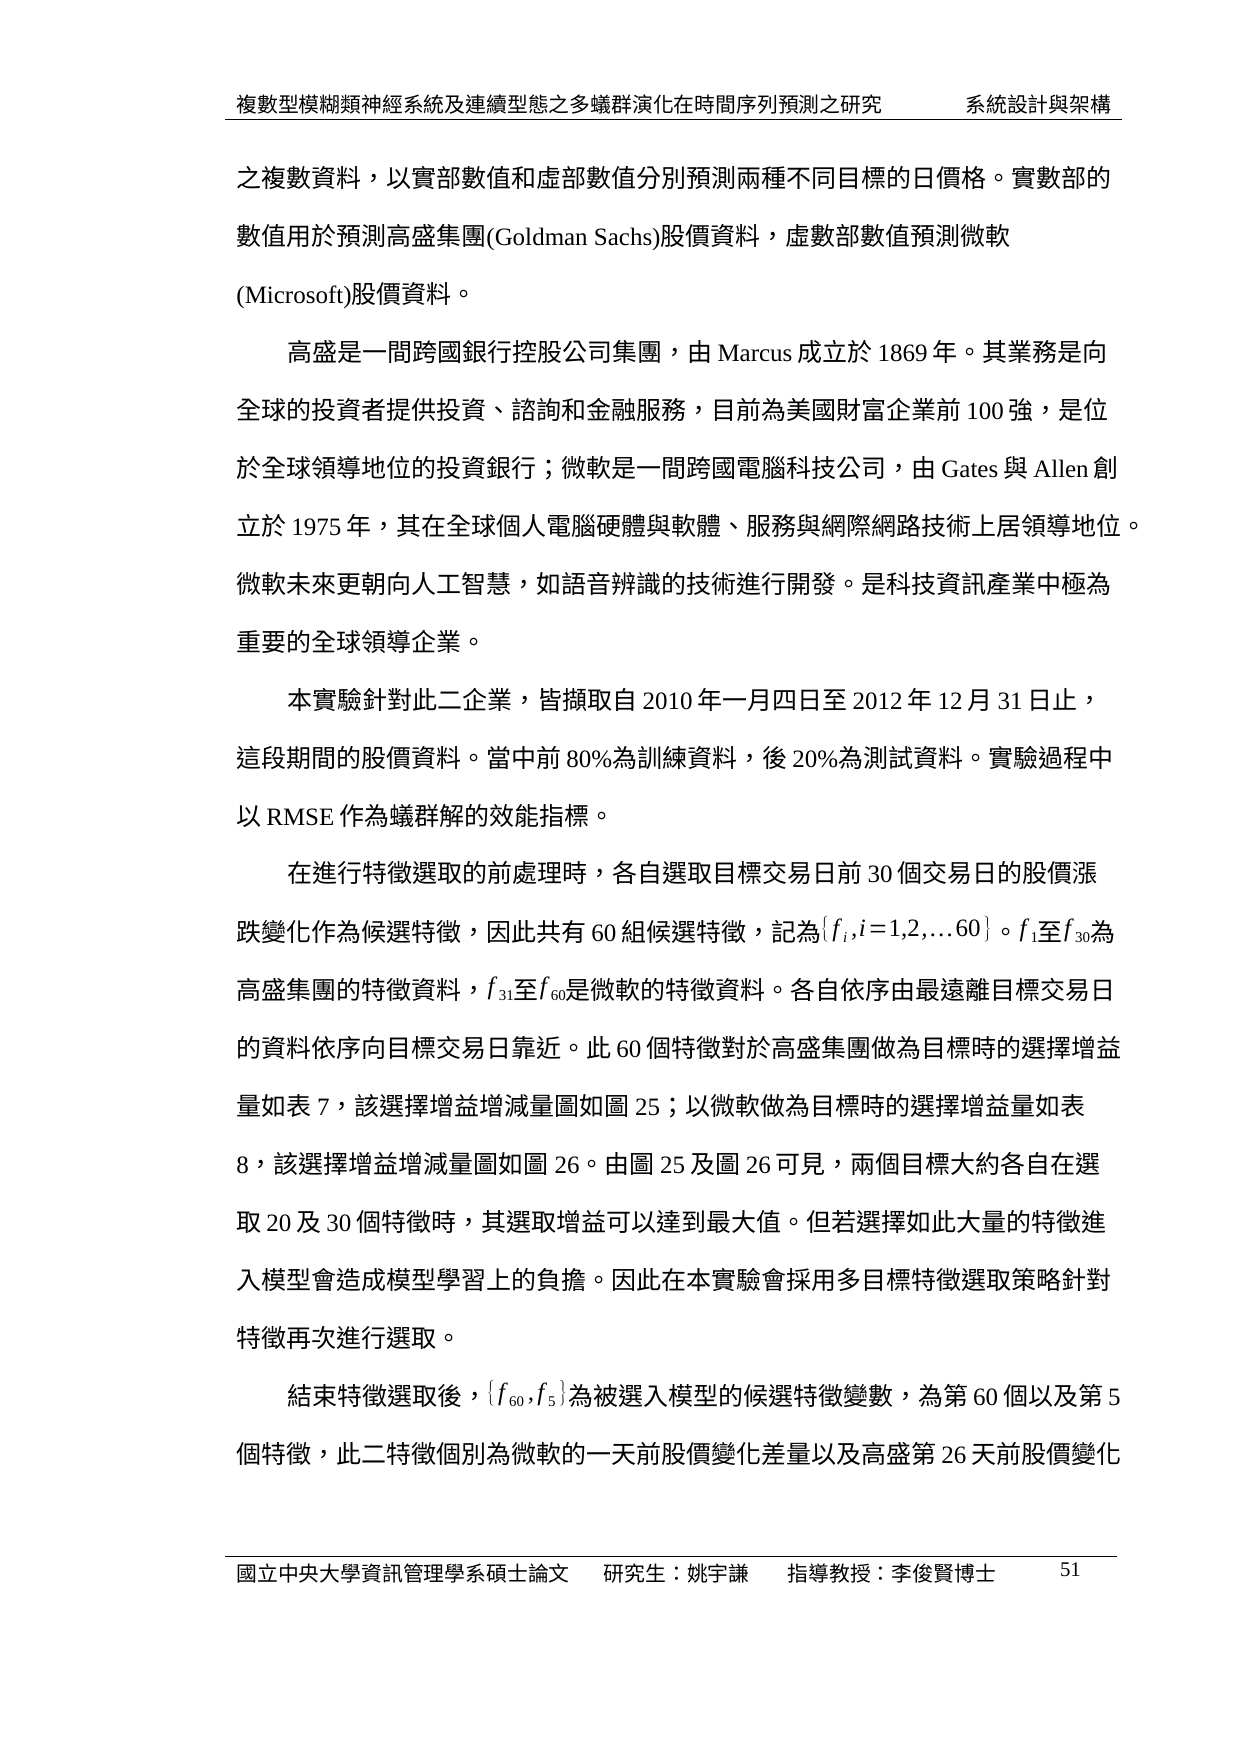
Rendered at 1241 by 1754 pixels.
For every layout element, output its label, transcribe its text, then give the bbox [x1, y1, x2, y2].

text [236, 1376, 1122, 1471]
text 在進行特徵選取的前處理時，各自選取目標交易日前30個交易日的股價漲跌變化作為候選特徵，因此共有60組候選特徵，記為。至為高盛集團的特徵資料，至是微軟的特徵資料。各自依序由最遠離目標交易日的資料依序向目標交易日靠近。此60個特徵對於高盛集團做為目標時的選擇增益量如表 7，該選擇增益增減量圖如圖 24；以微軟做為目標時的選擇增益量如表 8，該選擇增益增減量圖如圖 25。由圖 24及圖 25可見，兩個目標大約各自在選取20及30個特徵時，其選取增益可以達到最大值。但若選擇如此大量的特徵進入模型會造成模型學習上的負擔。因此在本實驗會採用多目標特徵選取策略針對特徵再次進行選取。 [236, 853, 1122, 1356]
text 本實驗針對此二企業，皆擷取自2010年一月四日至2012年12月31日止，這段期間的股價資料。當中前80%為訓練資料，後20%為測試資料。實驗過程中以RMSE作為蟻群解的效能指標。 [236, 680, 1122, 833]
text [236, 158, 1122, 312]
text 高盛是一間跨國銀行控股公司集團，由Marcus成立於1869年。其業務是向全球的投資者提供投資、諮詢和金融服務，目前為美國財富企業前100強，是位於全球領導地位的投資銀行；微軟是一間跨國電腦科技公司，由Gates與Allen創立於1975年，其在全球個人電腦硬體與軟體、服務與網際網路技術上居領導地位。微軟未來更朝向人工智慧，如語音辨識的技術進行開發。是科技資訊產業中極為重要的全球領導企業。 [236, 332, 1122, 660]
